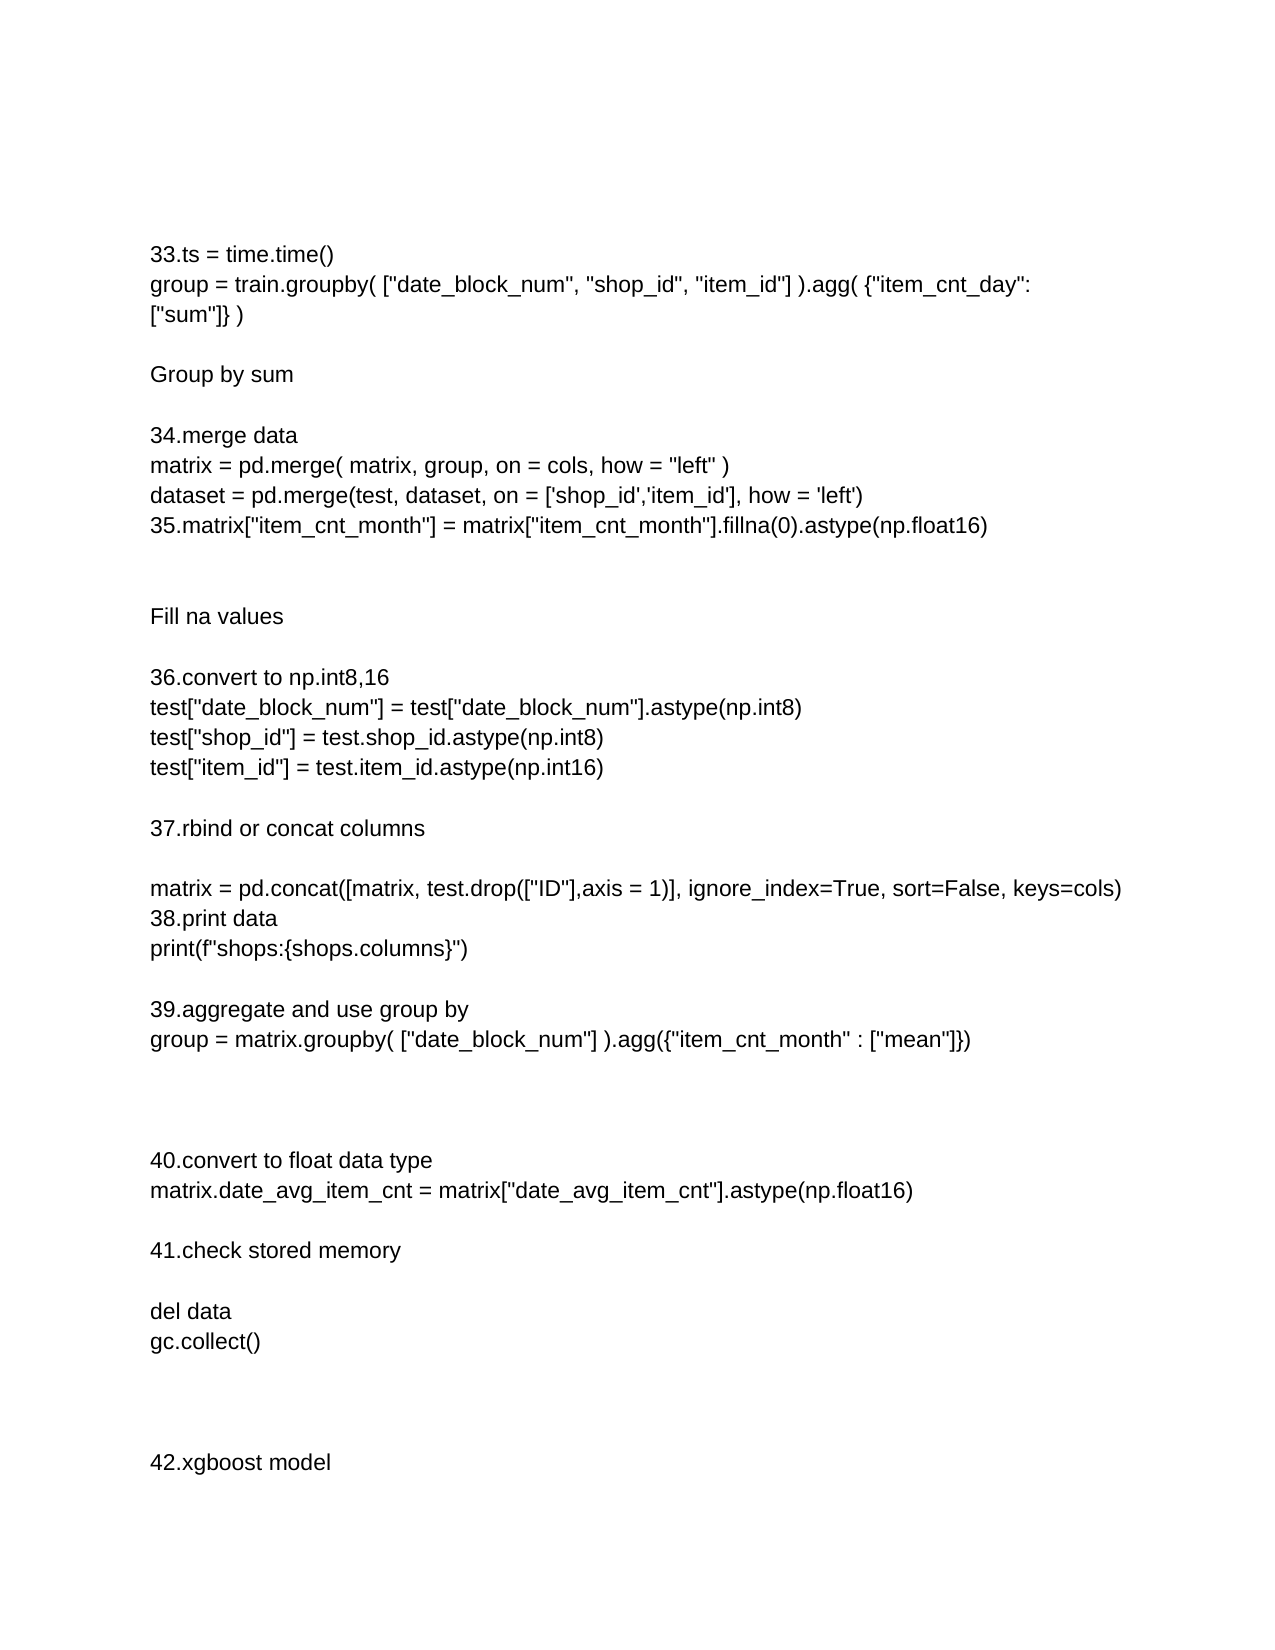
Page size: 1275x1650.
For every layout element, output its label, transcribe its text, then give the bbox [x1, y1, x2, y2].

text 40.convert to float data type [150, 1147, 1125, 1173]
text 38.print data [150, 905, 1125, 932]
text Group by sum [150, 361, 1125, 388]
text 33.ts = time.time() [150, 241, 1125, 267]
text matrix = pd.merge( matrix, group, on = cols, how = "left" ) [150, 452, 1125, 478]
text 35.matrix["item_cnt_month"] = matrix["item_cnt_month"].fillna(0).astype(np.float16) [150, 512, 1125, 539]
text gc.collect() [150, 1328, 1125, 1354]
text group = matrix.groupby( ["date_block_num"] ).agg({"item_cnt_month" : ["mean"]}) [150, 1026, 1125, 1052]
text 42.xgboost model [150, 1449, 1125, 1475]
text test["date_block_num"] = test["date_block_num"].astype(np.int8) [150, 694, 1125, 720]
text dataset = pd.merge(test, dataset, on = ['shop_id','item_id'], how = 'left') [150, 482, 1125, 509]
text 36.convert to np.int8,16 [150, 663, 1125, 690]
text test["item_id"] = test.item_id.astype(np.int16) [150, 754, 1125, 781]
text del data [150, 1298, 1125, 1324]
text 34.merge data [150, 422, 1125, 448]
text 41.check stored memory [150, 1237, 1125, 1264]
text 37.rbind or concat columns [150, 814, 1125, 841]
text group = train.groupby( ["date_block_num", "shop_id", "item_id"] ).agg( {"item_cnt_day": ["sum"]} ) [150, 271, 1125, 327]
text matrix = pd.concat([matrix, test.drop(["ID"],axis = 1)], ignore_index=True, sort=False, keys=cols) [150, 875, 1125, 901]
text print(f"shops:{shops.columns}") [150, 935, 1125, 962]
text test["shop_id"] = test.shop_id.astype(np.int8) [150, 724, 1125, 750]
text 39.aggregate and use group by [150, 996, 1125, 1022]
text Fill na values [150, 603, 1125, 629]
text matrix.date_avg_item_cnt = matrix["date_avg_item_cnt"].astype(np.float16) [150, 1177, 1125, 1203]
